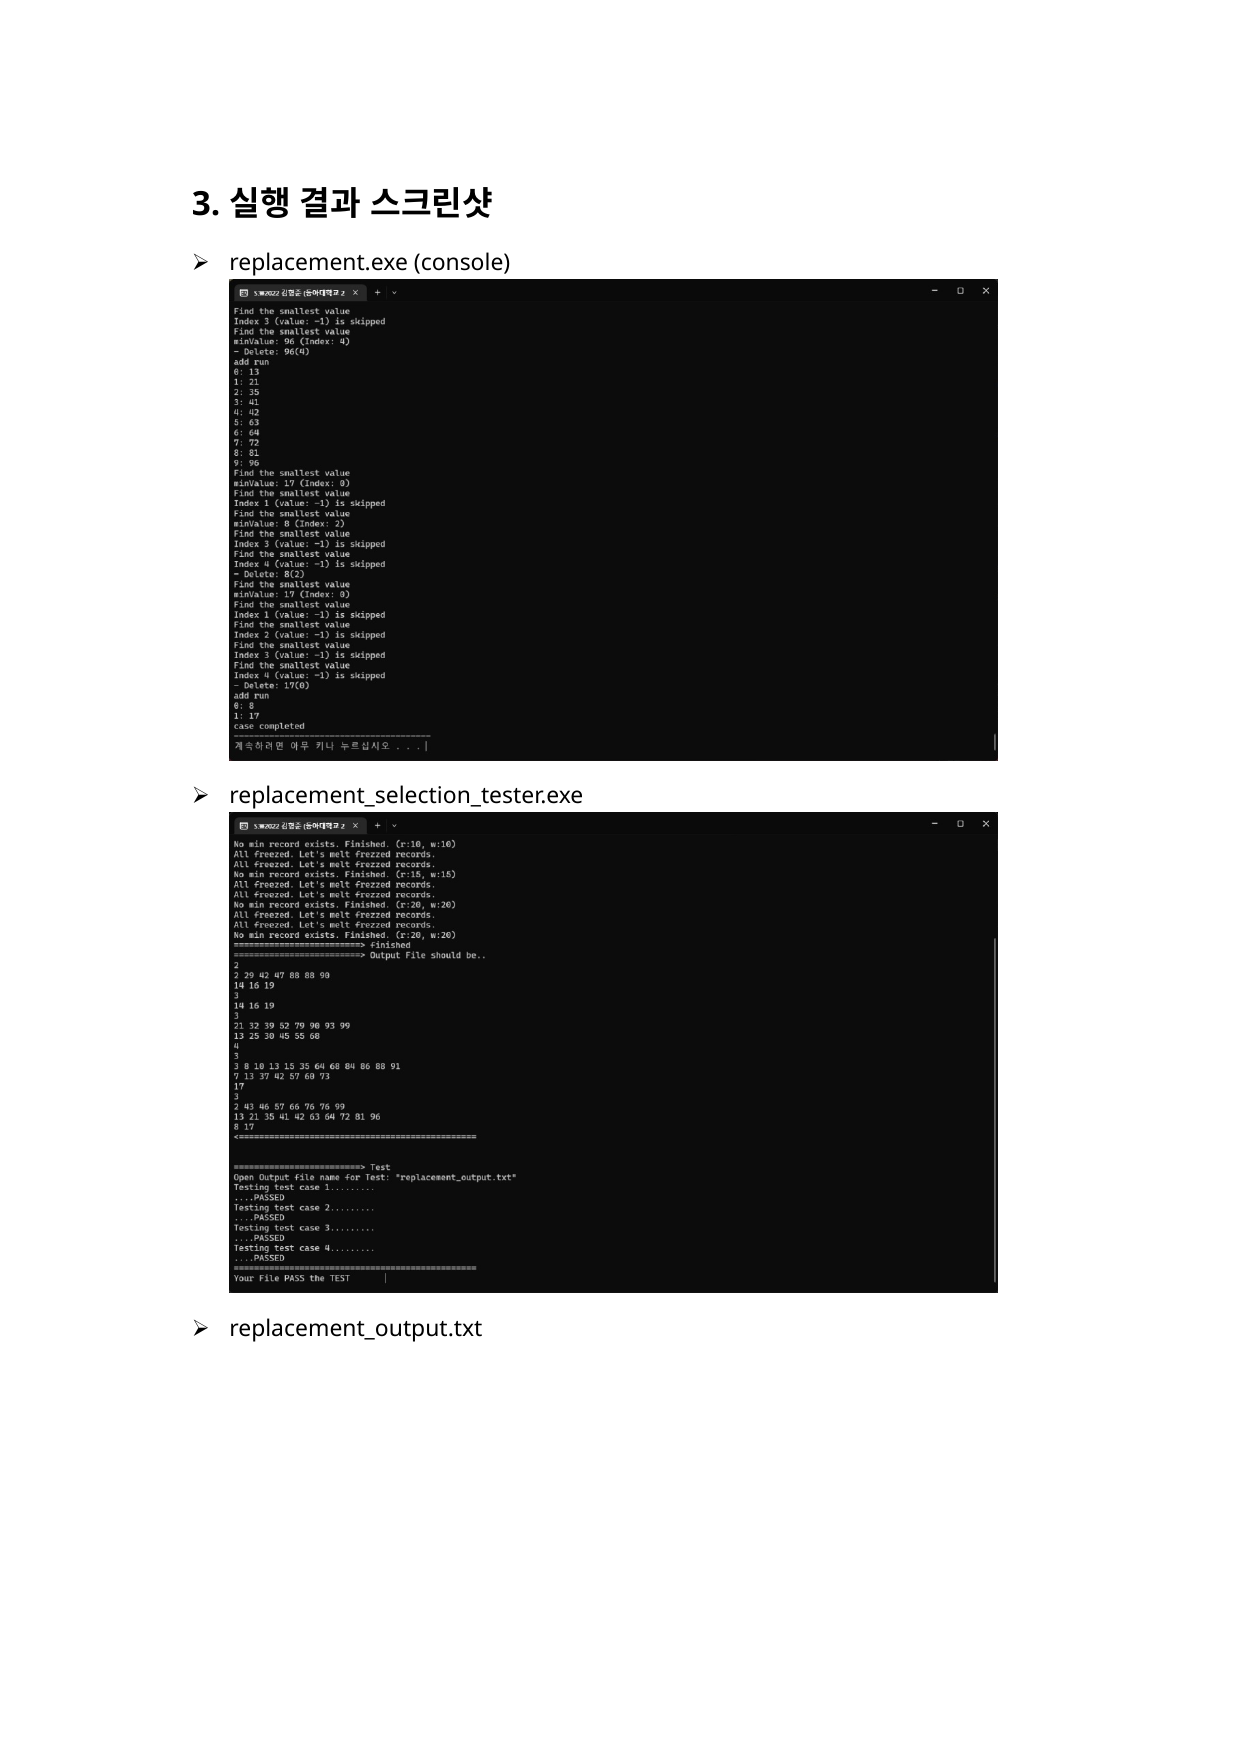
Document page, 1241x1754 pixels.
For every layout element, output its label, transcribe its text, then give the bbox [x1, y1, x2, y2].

picture [229, 812, 998, 1293]
list replacement_output.txt [192, 1312, 1090, 1343]
picture [229, 279, 998, 761]
list 실행 결과 스크린샷 [192, 177, 1090, 226]
